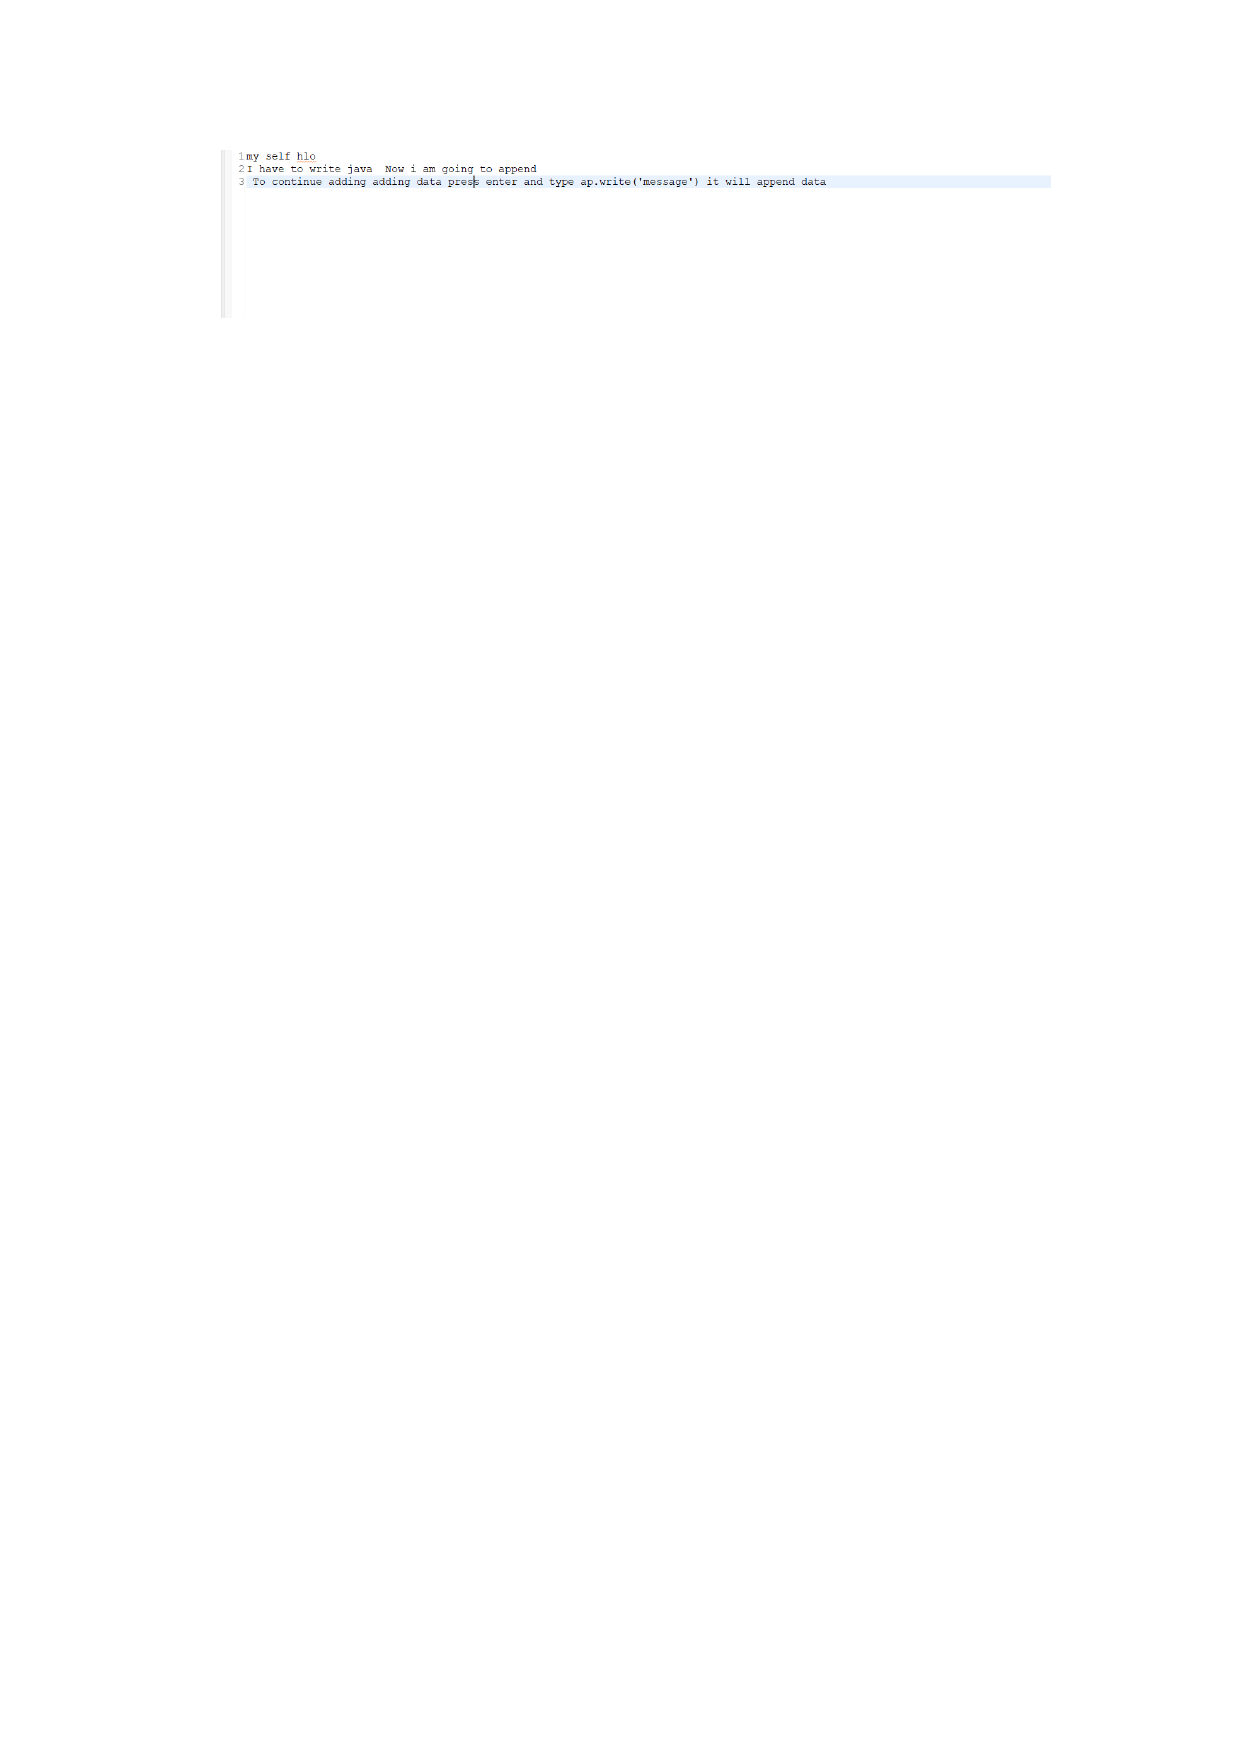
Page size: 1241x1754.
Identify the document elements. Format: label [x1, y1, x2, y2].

picture [187, 150, 1051, 318]
